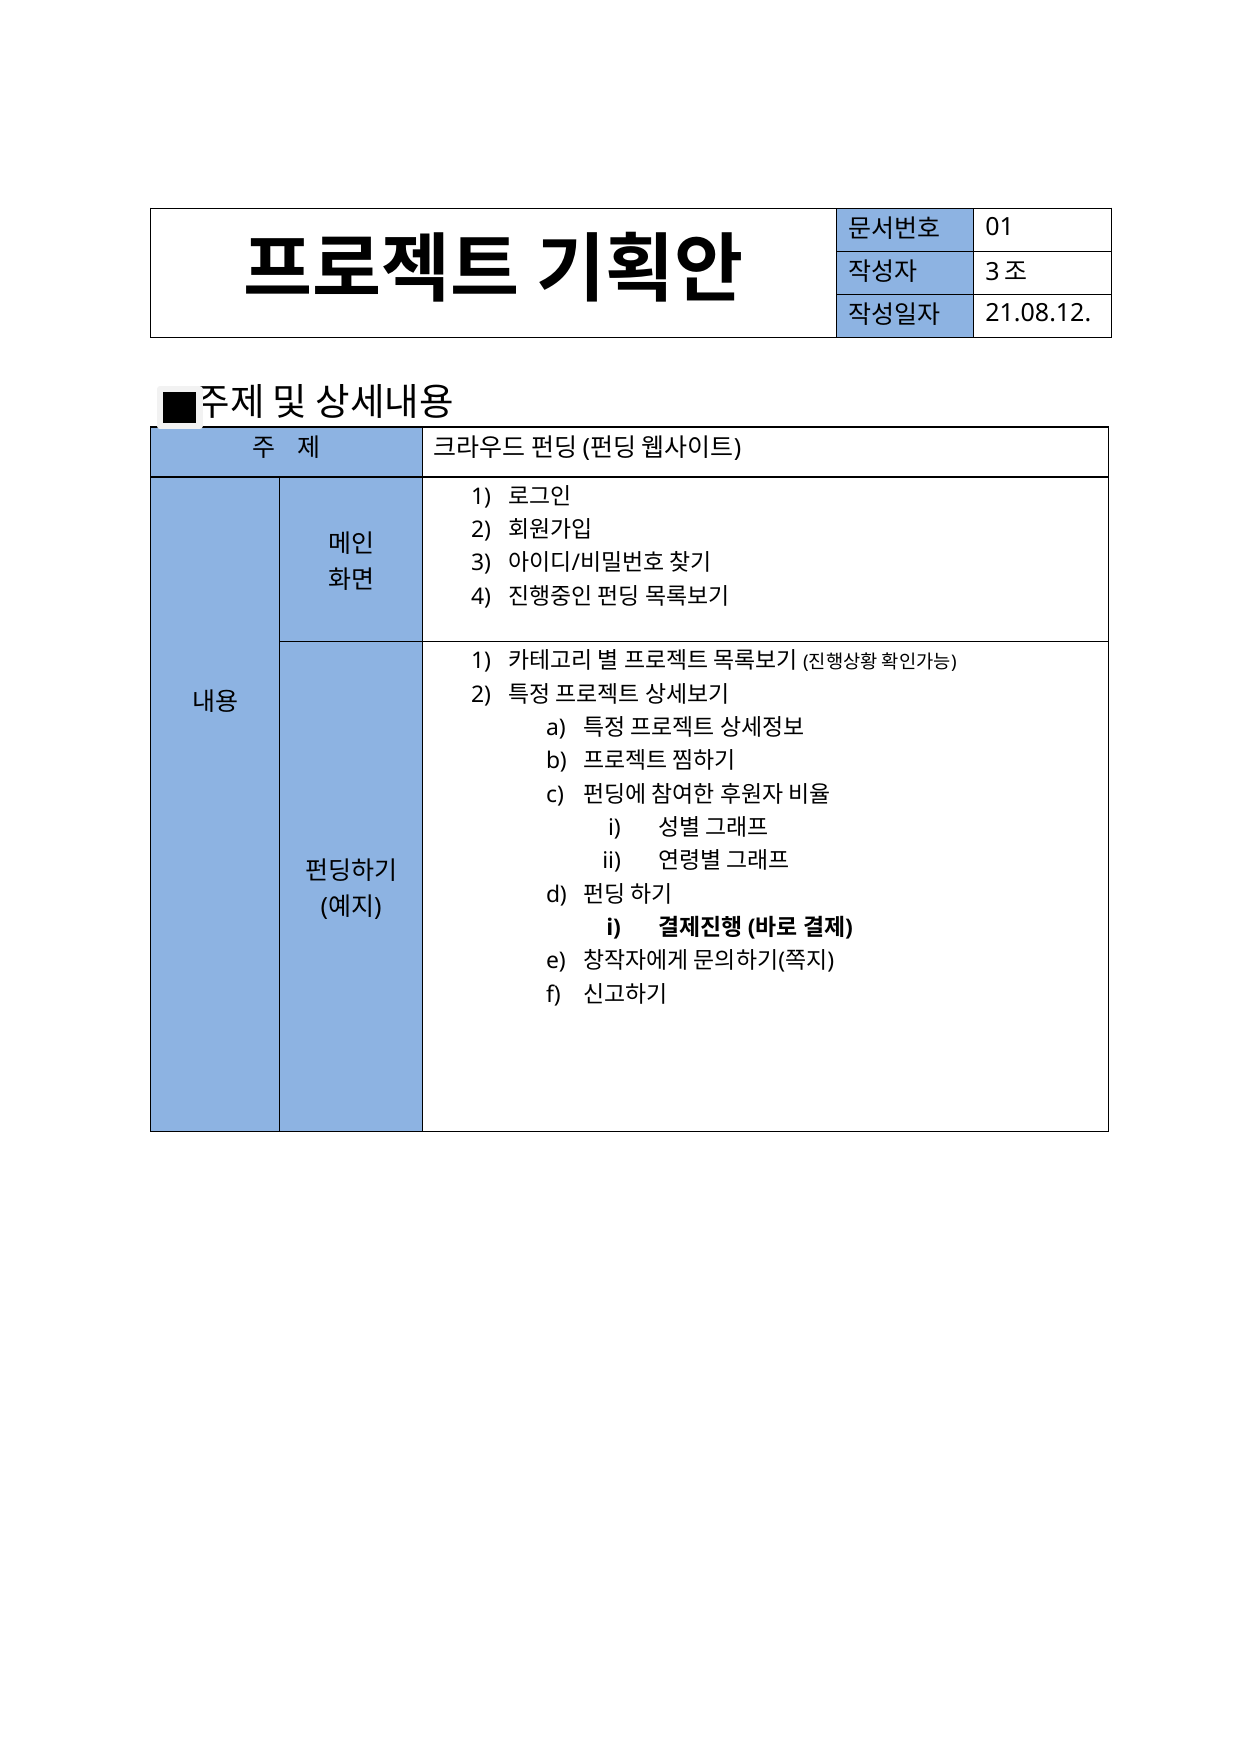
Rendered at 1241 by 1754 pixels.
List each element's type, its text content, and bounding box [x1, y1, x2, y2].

table_cell 로그인 회원가입 아이디/비밀번호 찾기 진행중인 펀딩 목록보기 [423, 478, 1108, 641]
text 주제 및 상세내용 [150, 372, 1090, 426]
table_cell 작성자 [837, 252, 973, 294]
table_cell 내용 [151, 478, 279, 1131]
table_header 문서번호 [837, 209, 973, 251]
table_cell 작성일자 [837, 295, 973, 337]
table_header 크라우드 펀딩 (펀딩 웹사이트) [423, 428, 1108, 476]
table_header 주 제 [151, 428, 422, 476]
table_header 프로젝트 기획안 [151, 209, 836, 337]
table_cell 3조 [974, 252, 1111, 294]
table_cell 펀딩하기 (예지) [280, 642, 422, 1131]
table_header 01 [974, 209, 1111, 251]
table_cell 메인 화면 [280, 478, 422, 641]
table_cell 21.08.12. [974, 295, 1111, 337]
table_cell 카테고리 별 프로젝트 목록보기 (진행상황 확인가능) 특정 프로젝트 상세보기 특정 프로젝트 상세정보 프로젝트 찜하기 펀딩에 참여한 후원자 비율 성별 그래프 연령별 그래프 펀딩 하기 결제진행 (바로 결제) 창작자에게 문의하기(쪽지) 신고하기 [423, 642, 1108, 1131]
